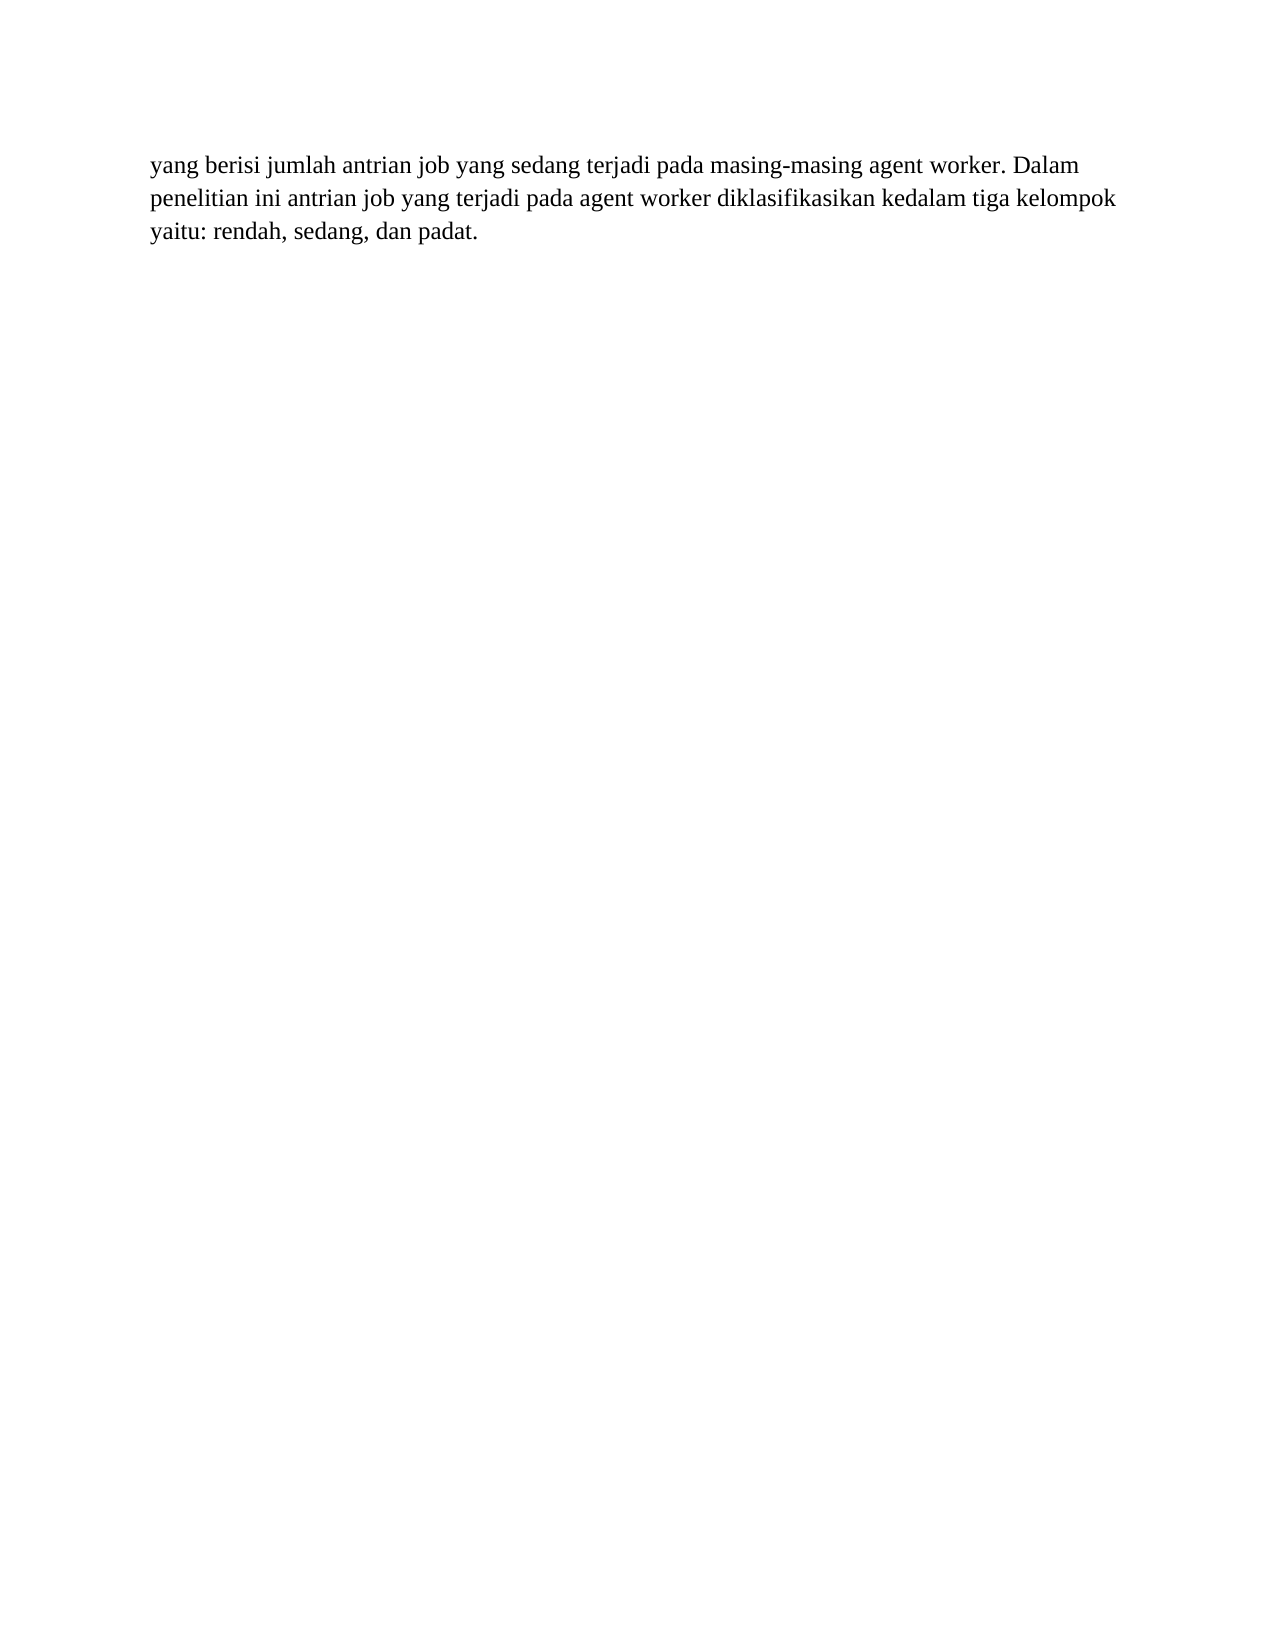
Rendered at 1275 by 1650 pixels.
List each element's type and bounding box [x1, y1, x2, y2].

text [150, 150, 1125, 277]
